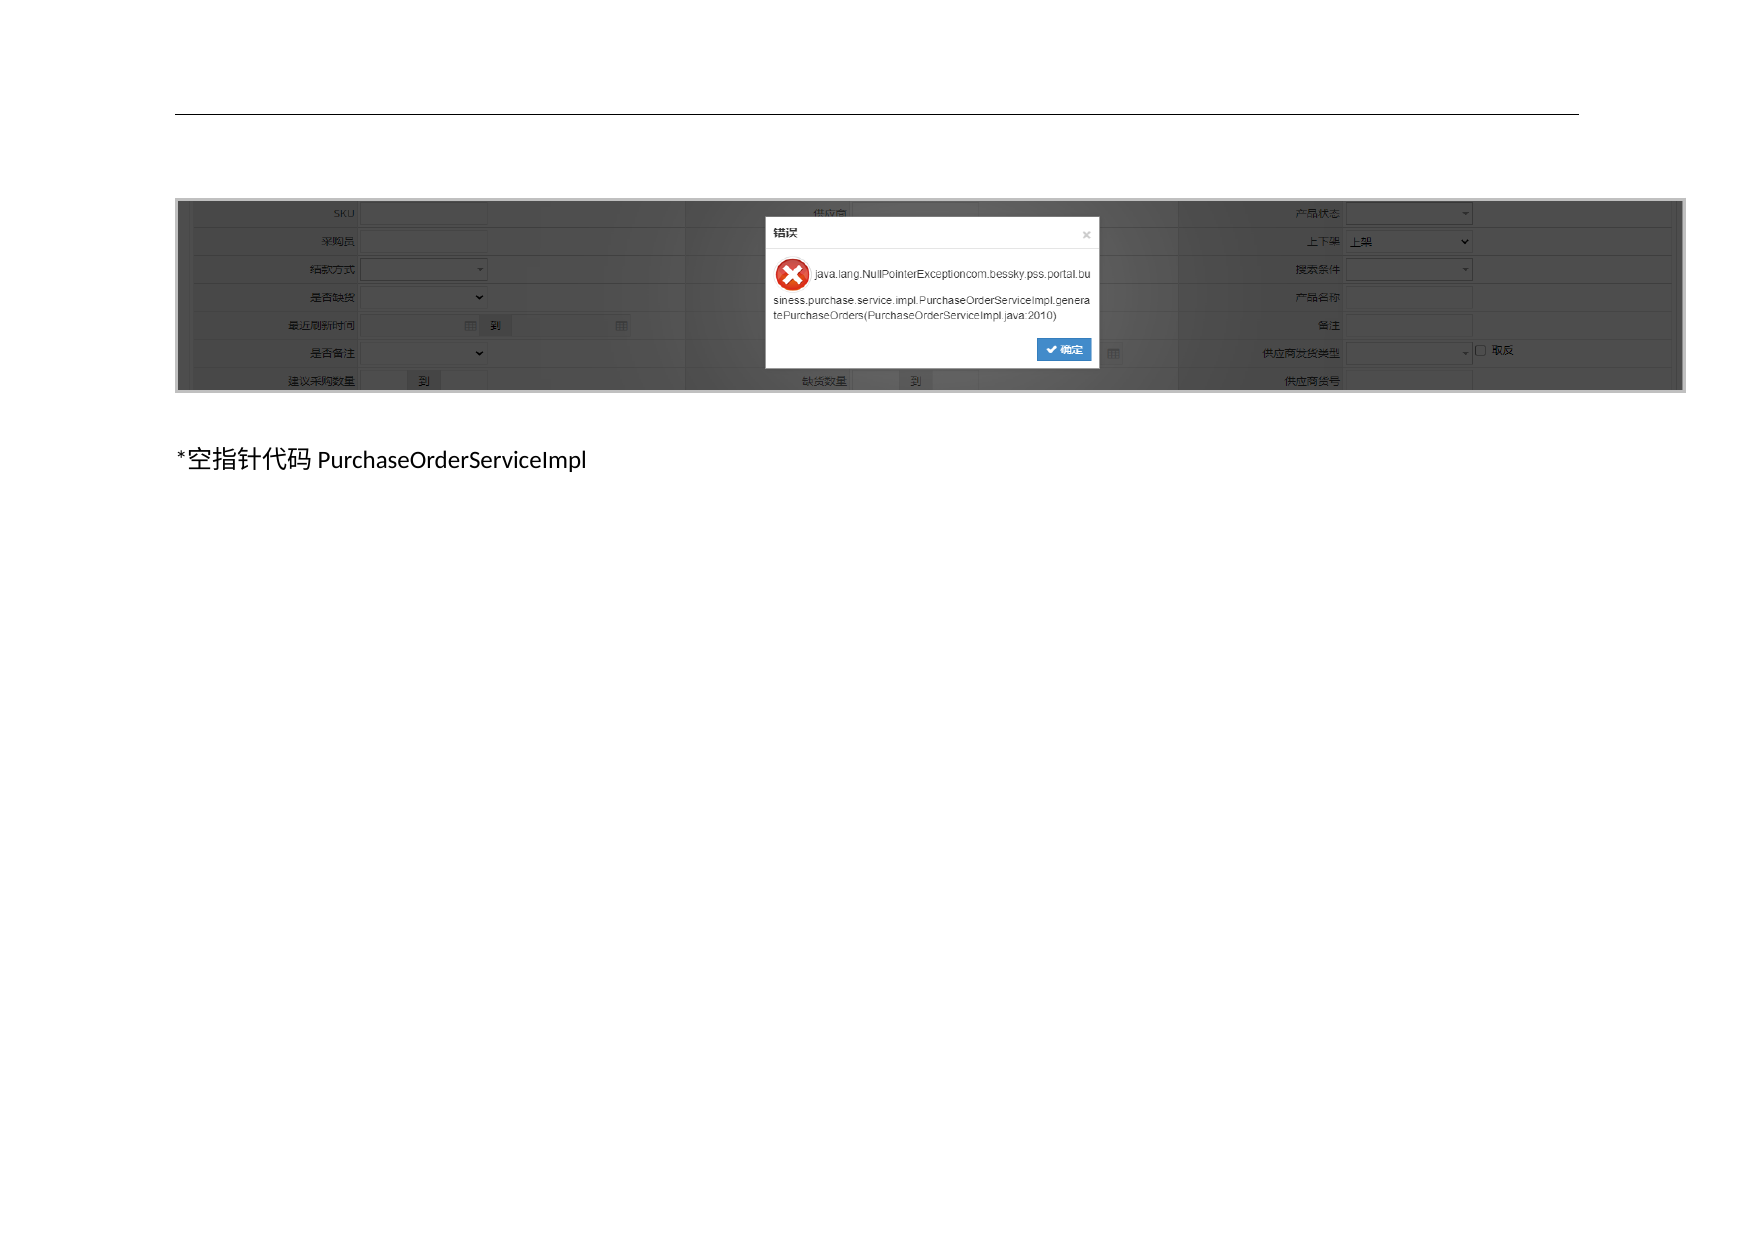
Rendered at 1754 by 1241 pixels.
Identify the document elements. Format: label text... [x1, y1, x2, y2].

picture [178, 201, 1683, 390]
text *空指针代码PurchaseOrderServiceImpl [175, 425, 1579, 490]
